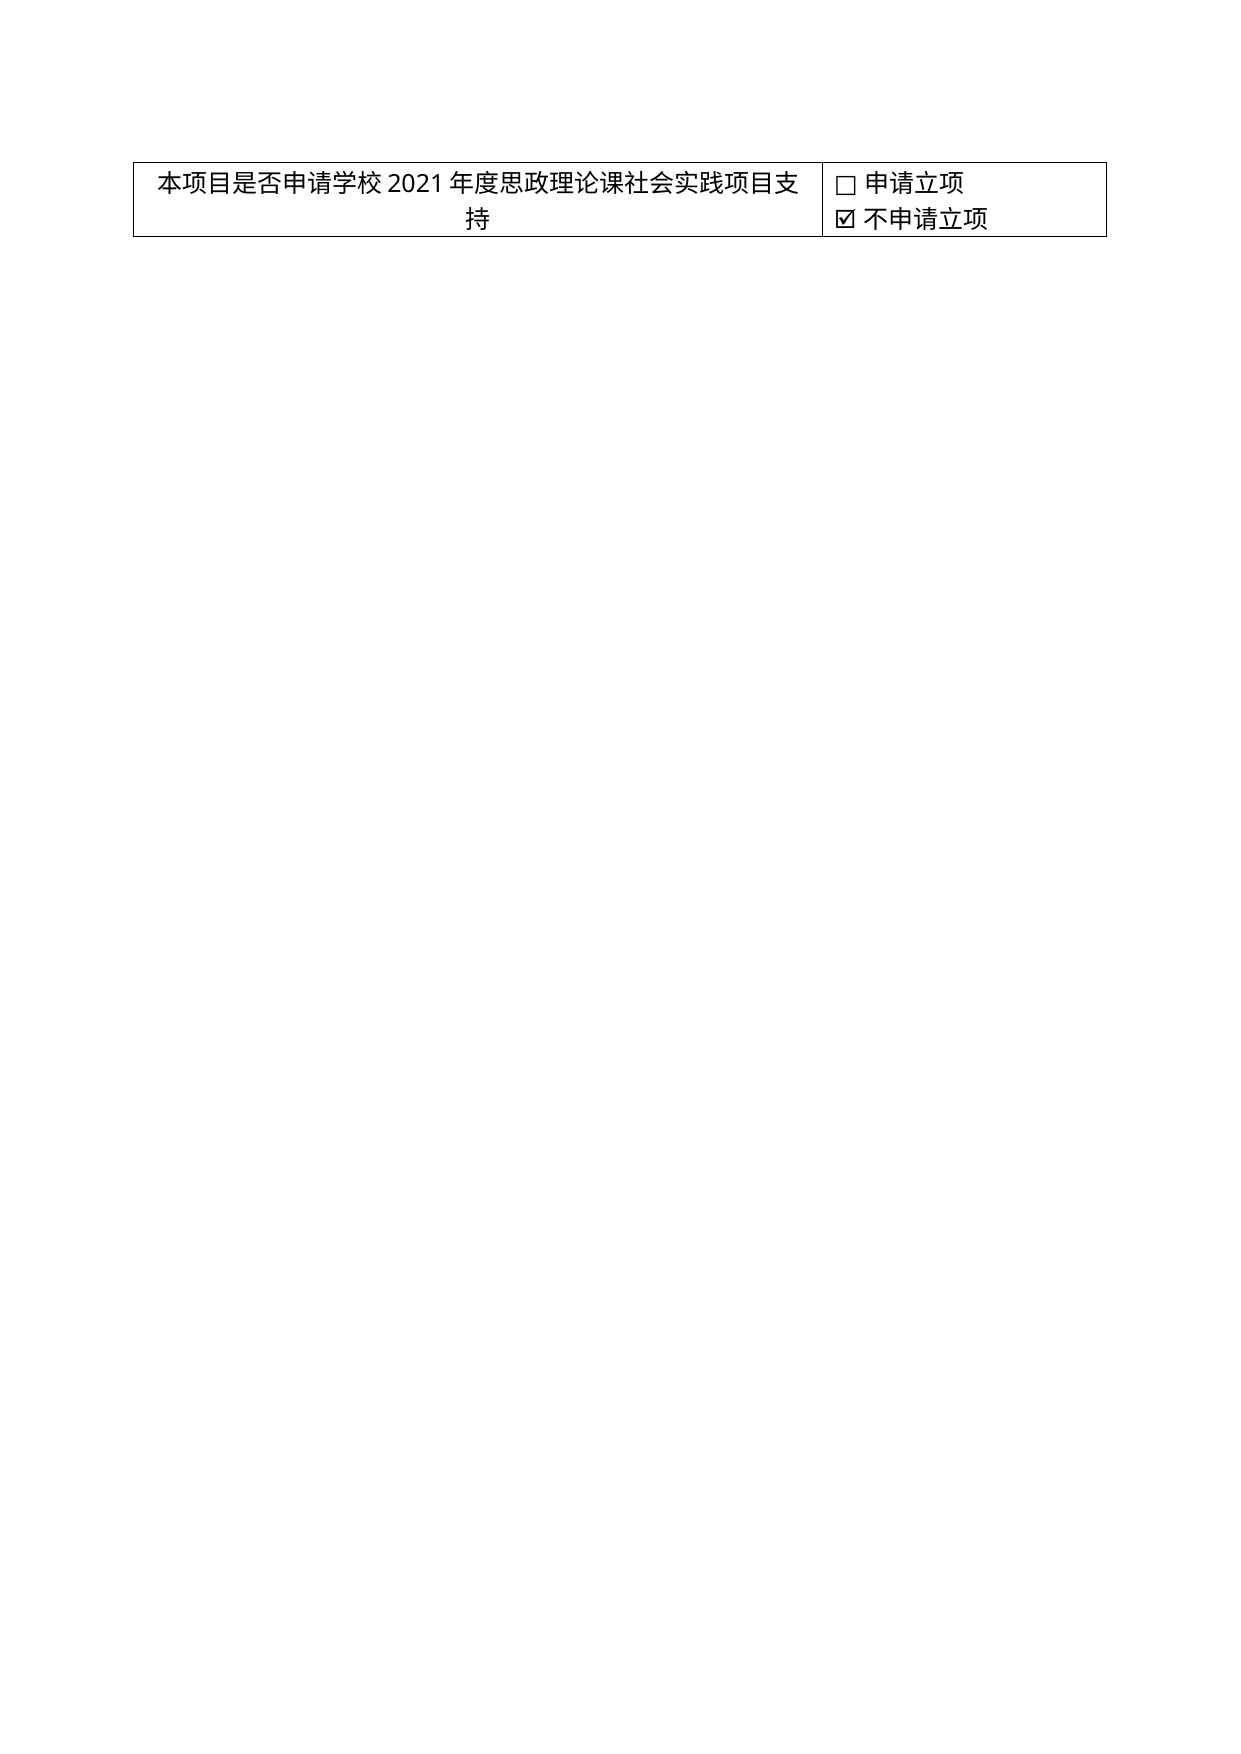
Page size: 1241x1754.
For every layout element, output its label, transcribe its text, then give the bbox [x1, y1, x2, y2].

table_cell 本项目是否申请学校2021年度思政理论课社会实践项目支持 [134, 163, 822, 236]
table_cell □ 申请立项 不申请立项 [823, 163, 1106, 236]
